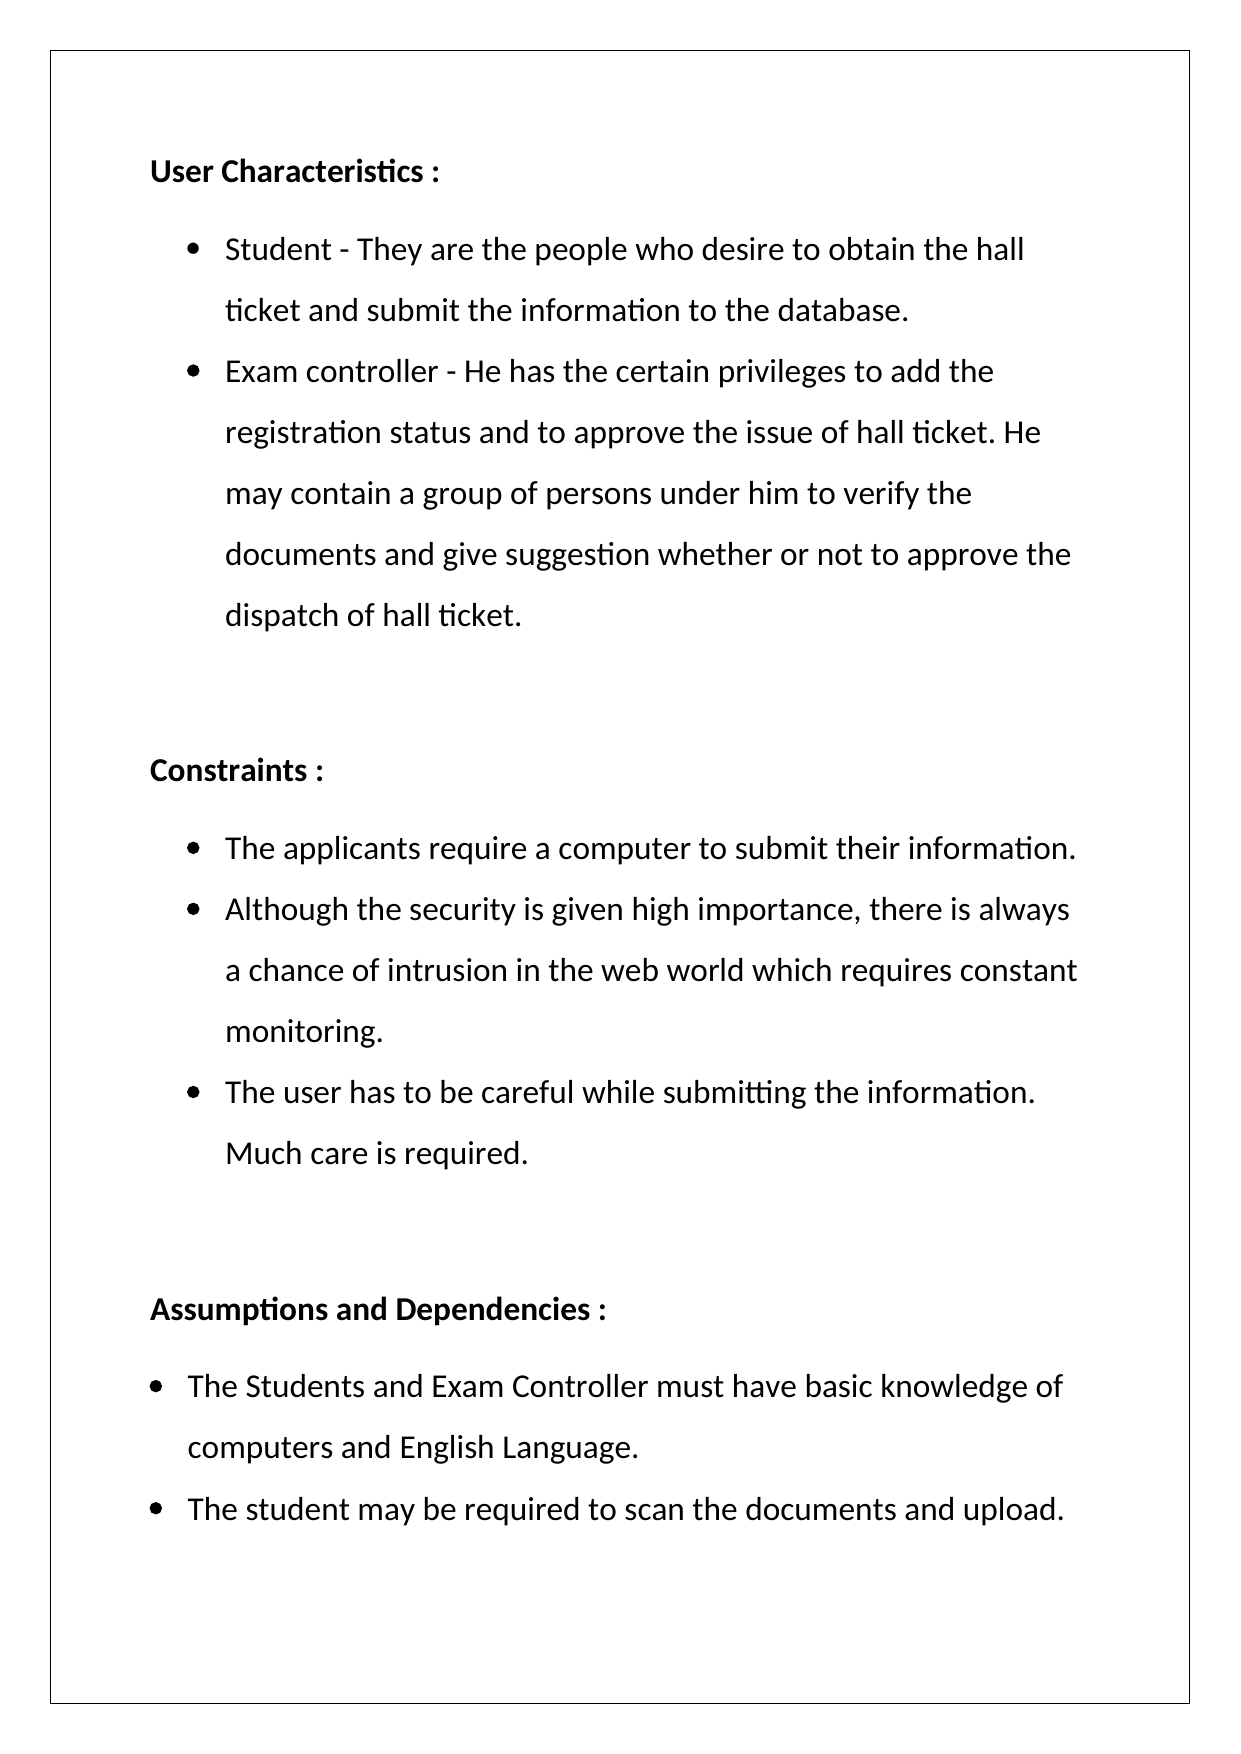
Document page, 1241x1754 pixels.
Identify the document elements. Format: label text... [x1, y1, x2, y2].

list The user has to be careful while submitting the information. Much care is required. [187, 1071, 1090, 1173]
list The student may be required to scan the documents and upload. [150, 1487, 1090, 1528]
text Constraints : [150, 749, 1090, 790]
list Student - They are the people who desire to obtain the hall ticket and submit the information to the database. [187, 228, 1090, 329]
list The applicants require a computer to submit their information. [187, 827, 1090, 868]
list Exam controller - He has the certain privileges to add the registration status and to approve the issue of hall ticket. He may contain a group of persons under him to verify the documents and give suggestion whether or not to approve the dispatch of hall ticket. [187, 350, 1090, 635]
text User Characteristics : [150, 150, 1090, 191]
text Assumptions and Dependencies : [150, 1288, 1090, 1328]
list The Students and Exam Controller must have basic knowledge of computers and English Language. [150, 1365, 1090, 1467]
list Although the security is given high importance, there is always a chance of intrusion in the web world which requires constant monitoring. [187, 888, 1090, 1051]
